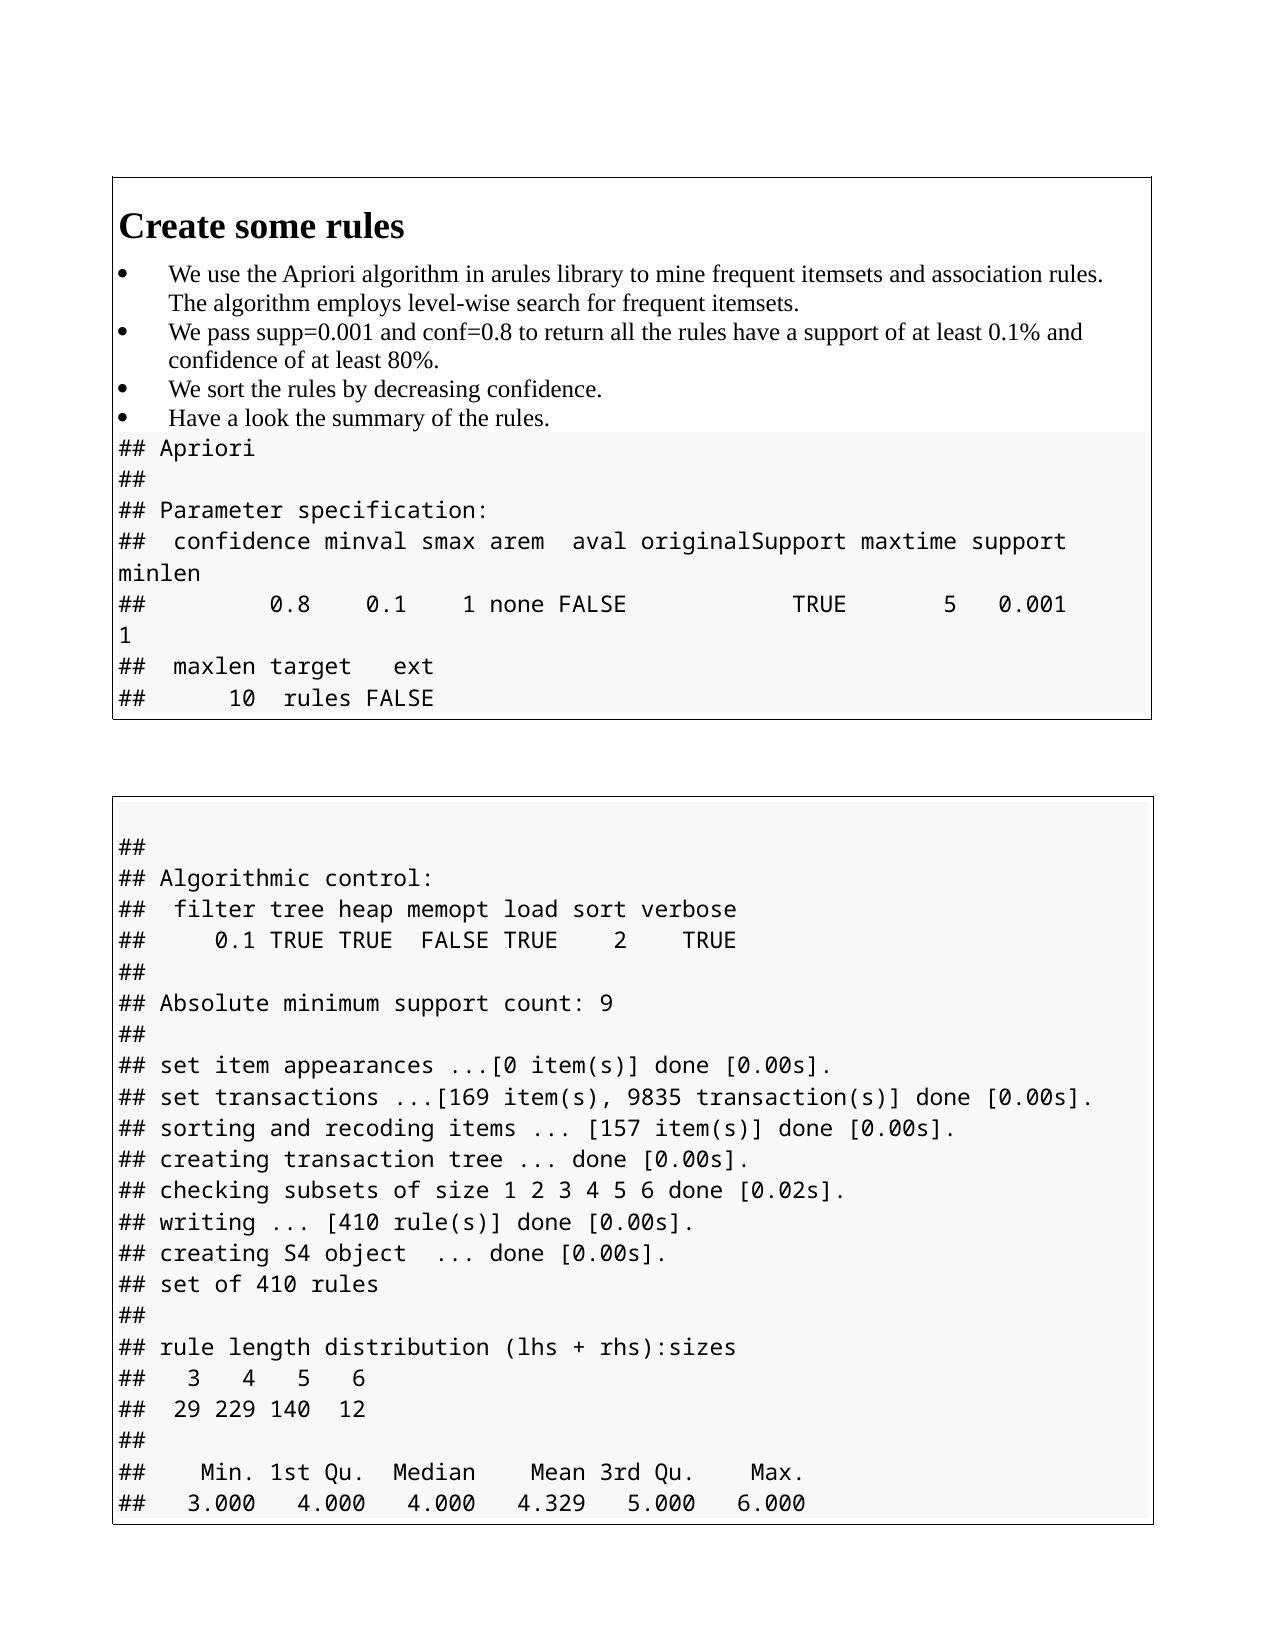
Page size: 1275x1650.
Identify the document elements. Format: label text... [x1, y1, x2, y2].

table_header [113, 797, 1153, 1524]
table_header Create some rules We use the Apriori algorithm in arules library to mine frequent itemsets and association rules. The algorithm employs level-wise search for frequent itemsets. We pass supp=0.001 and conf=0.8 to return all the rules have a support of at least 0.1% and confidence of at least 80%. We sort the rules by decreasing confidence. Have a look the summary of the rules. ## Apriori ## ## Parameter specification: ## confidence minval smax arem aval originalSupport maxtime support minlen ## 0.8 0.1 1 none FALSE TRUE 5 0.001 1 ## maxlen target ext ## 10 rules FALSE [113, 178, 1151, 718]
